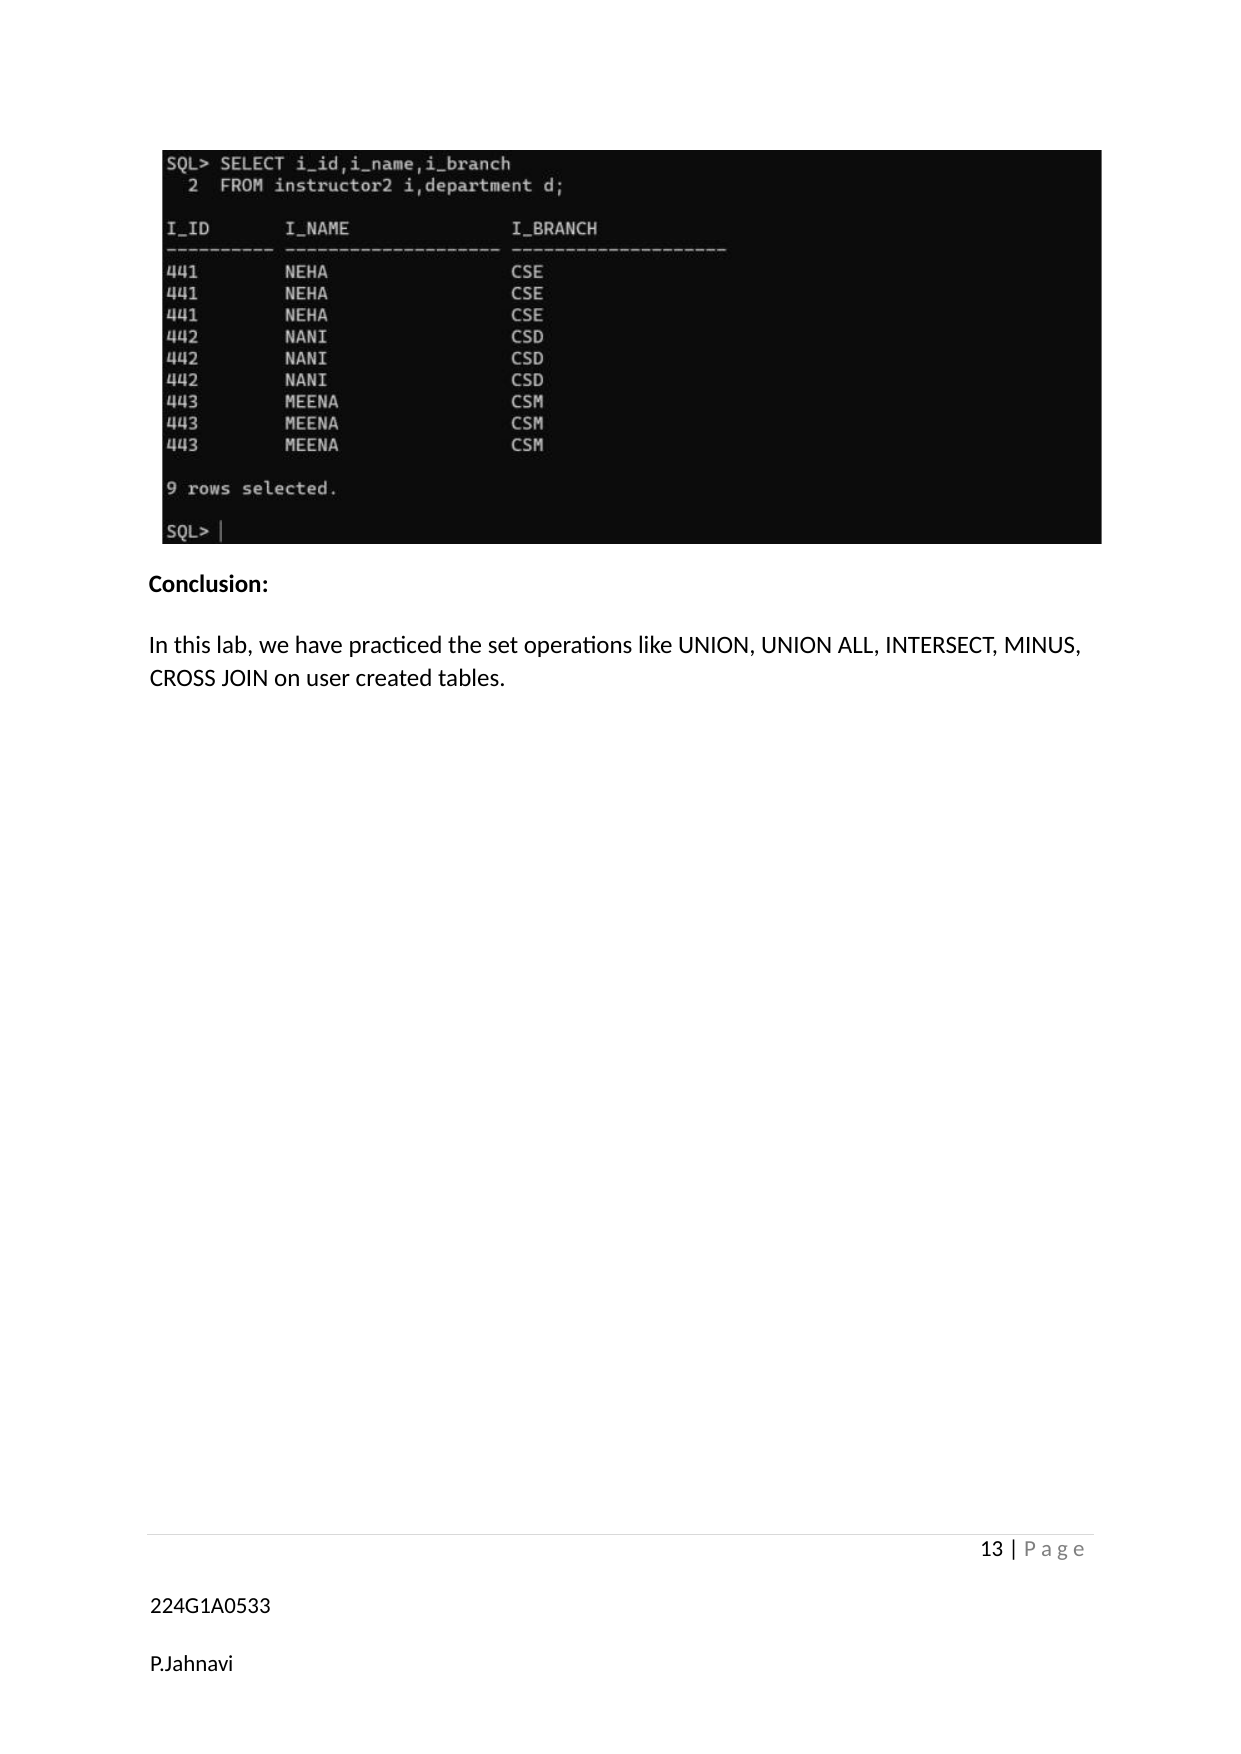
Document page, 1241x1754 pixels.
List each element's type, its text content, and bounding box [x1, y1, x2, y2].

text Conclusion: [148, 568, 1104, 598]
picture [162, 150, 1103, 544]
text In this lab, we have practiced the set operations like UNION, UNION ALL, INTERSECT, MINUS, CROSS JOIN on user created tables. [148, 629, 1094, 693]
